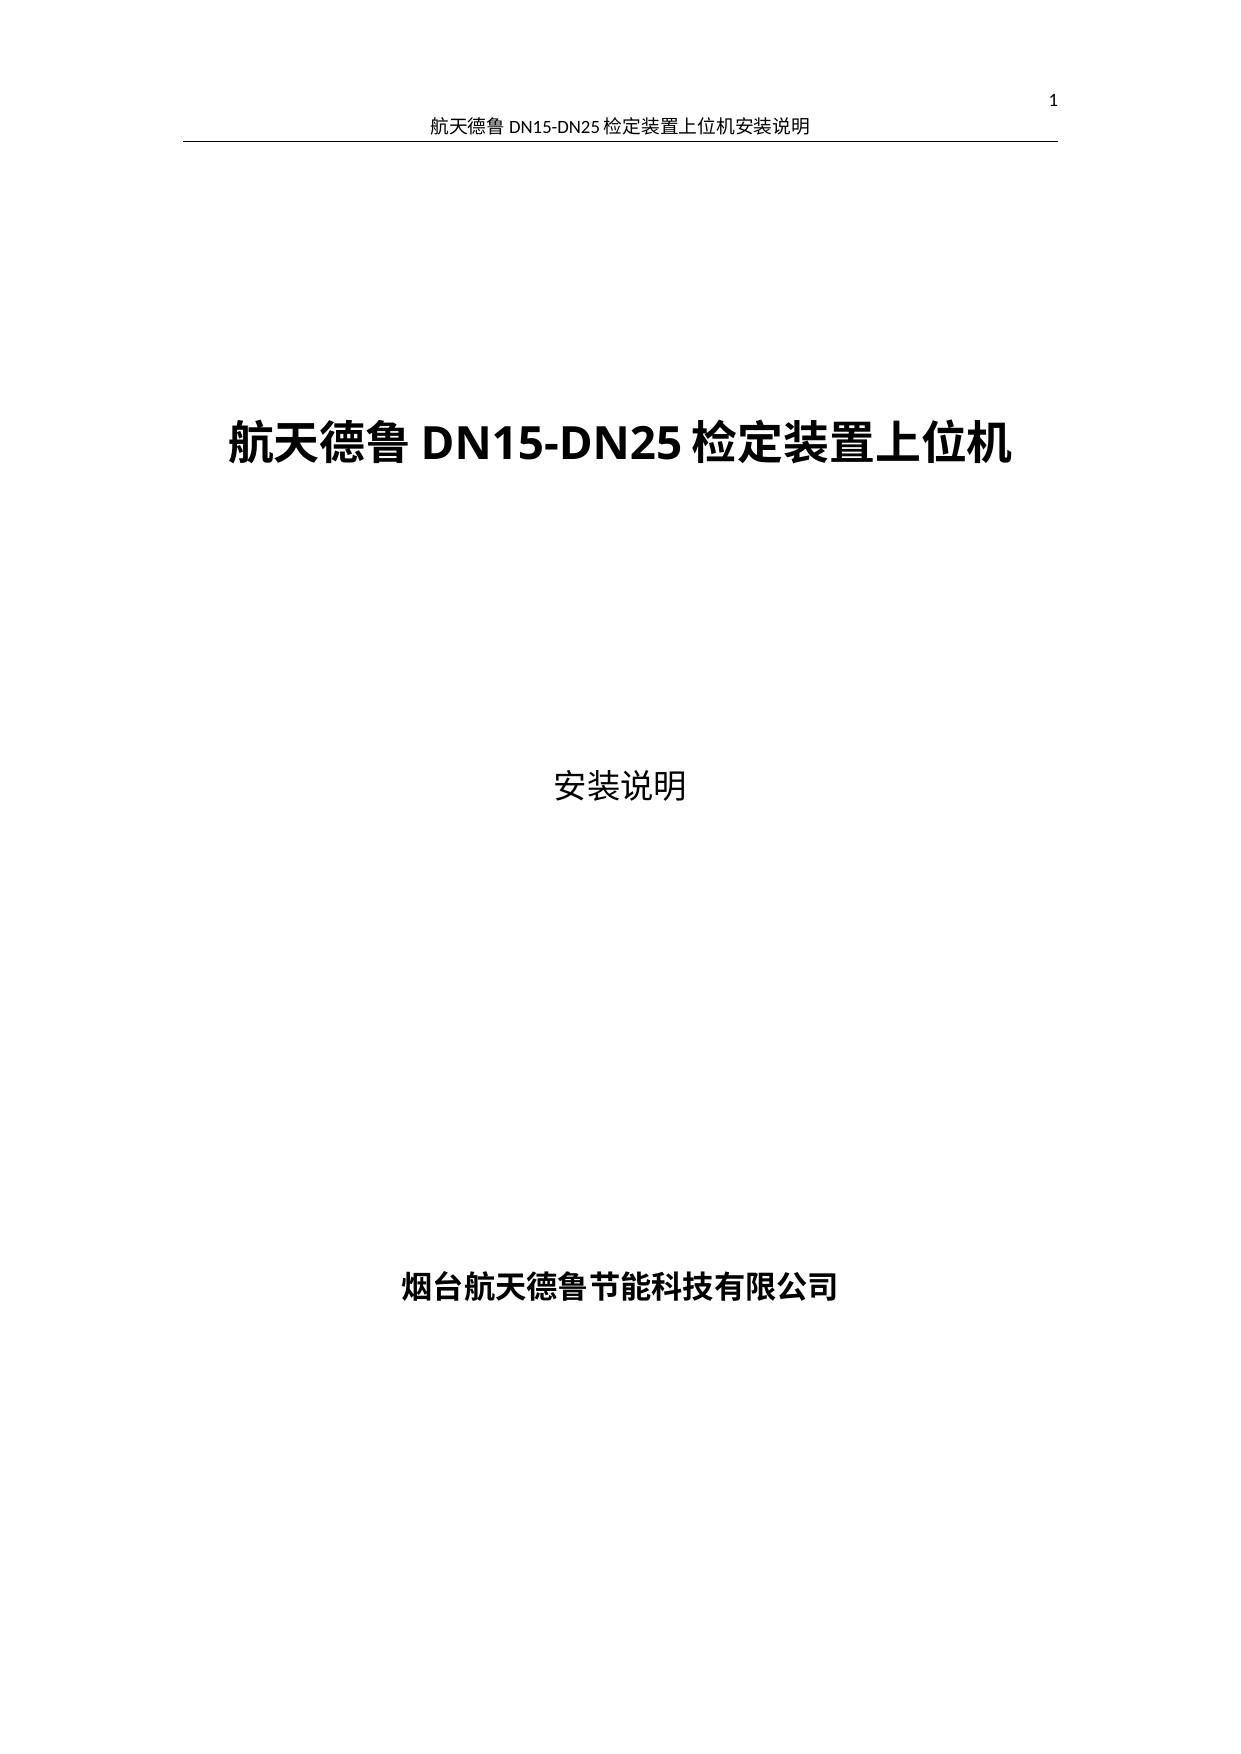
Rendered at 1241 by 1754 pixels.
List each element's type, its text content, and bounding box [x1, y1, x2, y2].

text 安装说明 [183, 751, 1058, 816]
text 烟台航天德鲁节能科技有限公司 [183, 1253, 1058, 1318]
text 航天德鲁DN15-DN25检定装置上位机 [183, 391, 1058, 489]
